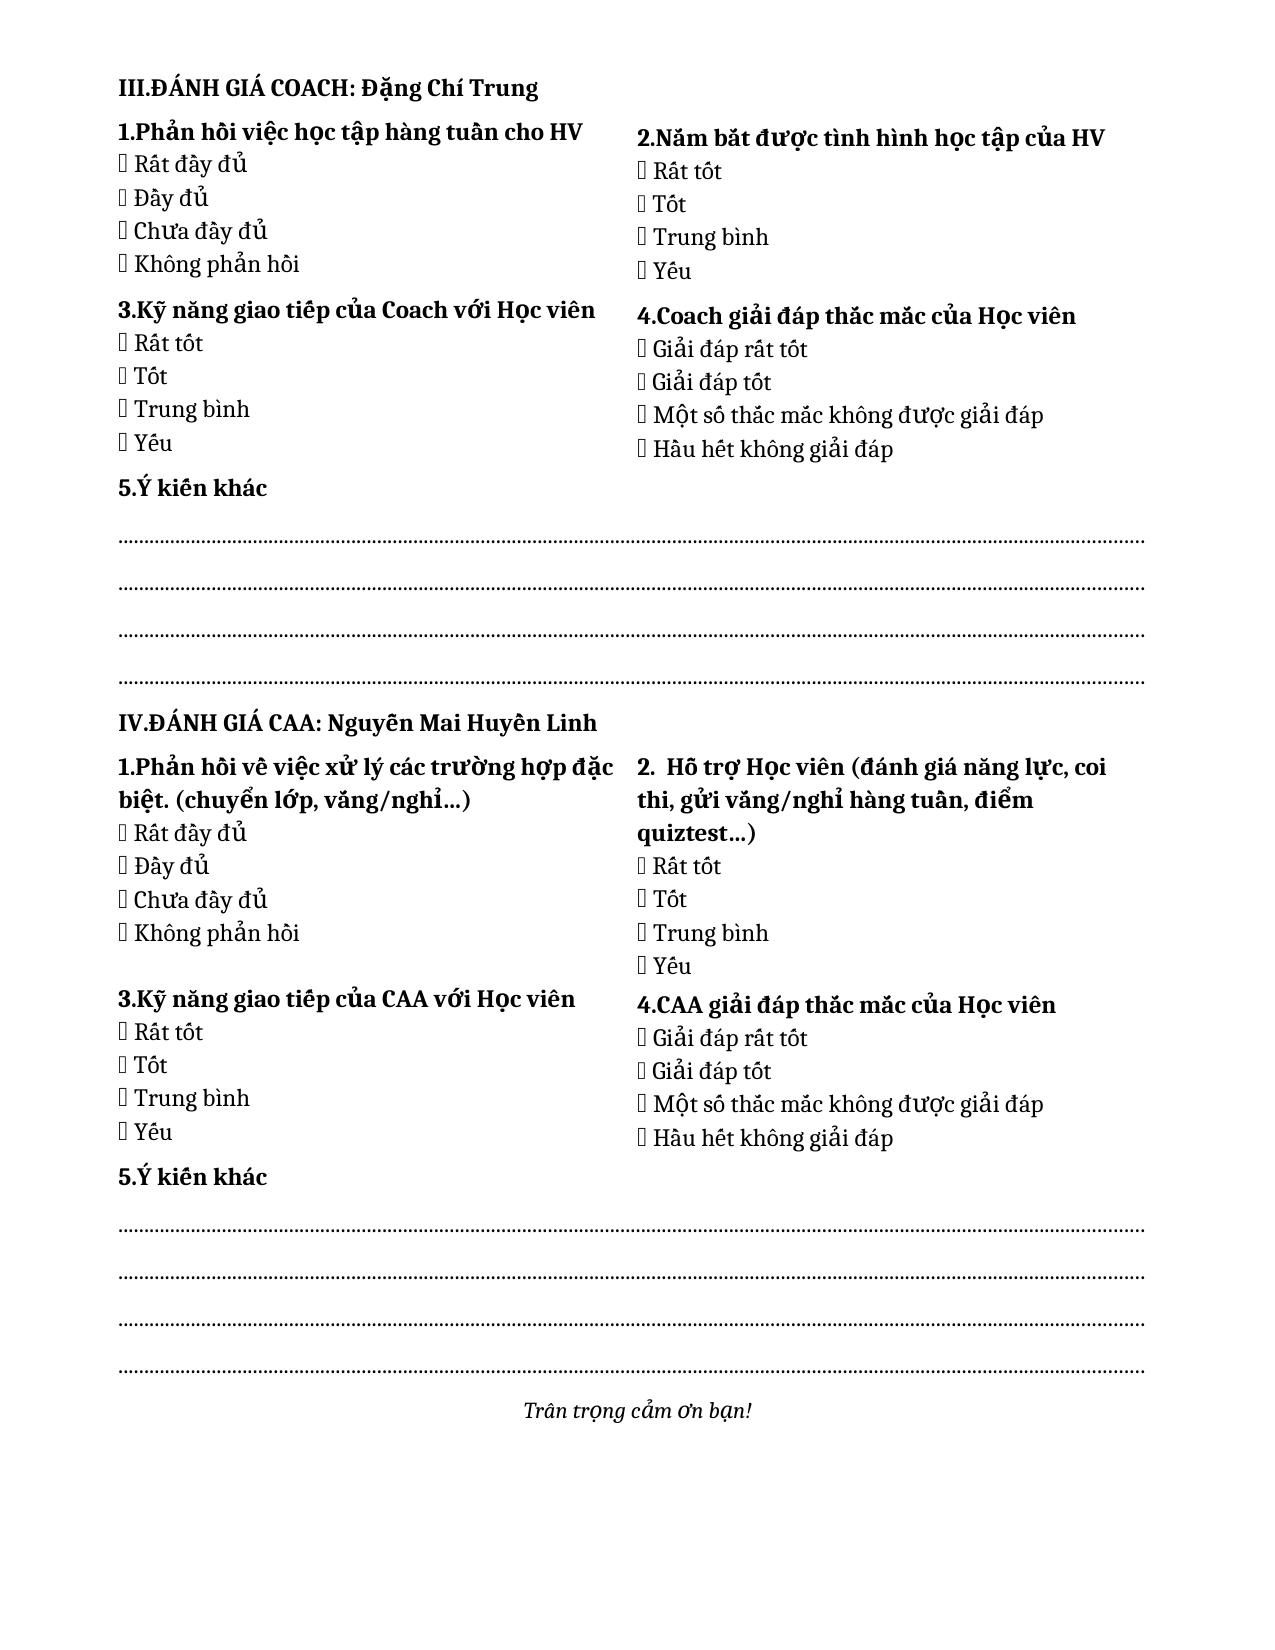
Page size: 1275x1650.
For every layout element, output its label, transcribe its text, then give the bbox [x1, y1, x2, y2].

table_cell 3.Kỹ năng giao tiếp của CAA với Học viên Rất tốt Tốt Trung bình Yếu [107, 985, 626, 1163]
text III.ĐÁNH GIÁ COACH: Đặng Chí Trung [118, 74, 1157, 103]
text 5.Ý kiến khác [118, 474, 1157, 502]
text Trân trọng cảm ơn bạn! [118, 1398, 1157, 1424]
table_header 2.Nắm bắt được tình hình học tập của HV Rất tốt Tốt Trung bình Yếu [626, 118, 1144, 296]
table_header 2. Hỗ trợ Học viên (đánh giá năng lực, coi thi, gửi vắng/nghỉ hàng tuần, điểm quiztest…) Rất tốt Tốt Trung bình Yếu [626, 753, 1144, 984]
table_header 1.Phản hồi việc học tập hàng tuần cho HV Rất đầy đủ Đầy đủ Chưa đầy đủ Không phản hồi [107, 118, 626, 296]
table_cell 4.CAA giải đáp thắc mắc của Học viên Giải đáp rất tốt Giải đáp tốt Một số thắc mắc không được giải đáp Hầu hết không giải đáp [626, 985, 1144, 1163]
table_header 1.Phản hồi về việc xử lý các trường hợp đặc biệt. (chuyển lớp, vắng/nghỉ…) Rất đầy đủ Đầy đủ Chưa đầy đủ Không phản hồi [107, 753, 626, 984]
table_cell 3.Kỹ năng giao tiếp của Coach với Học viên Rất tốt Tốt Trung bình Yếu [107, 296, 626, 474]
text IV.ĐÁNH GIÁ CAA: Nguyễn Mai Huyền Linh [118, 709, 1157, 738]
text 5.Ý kiến khác [118, 1163, 1157, 1191]
table_cell 4.Coach giải đáp thắc mắc của Học viên Giải đáp rất tốt Giải đáp tốt Một số thắc mắc không được giải đáp Hầu hết không giải đáp [626, 296, 1144, 474]
